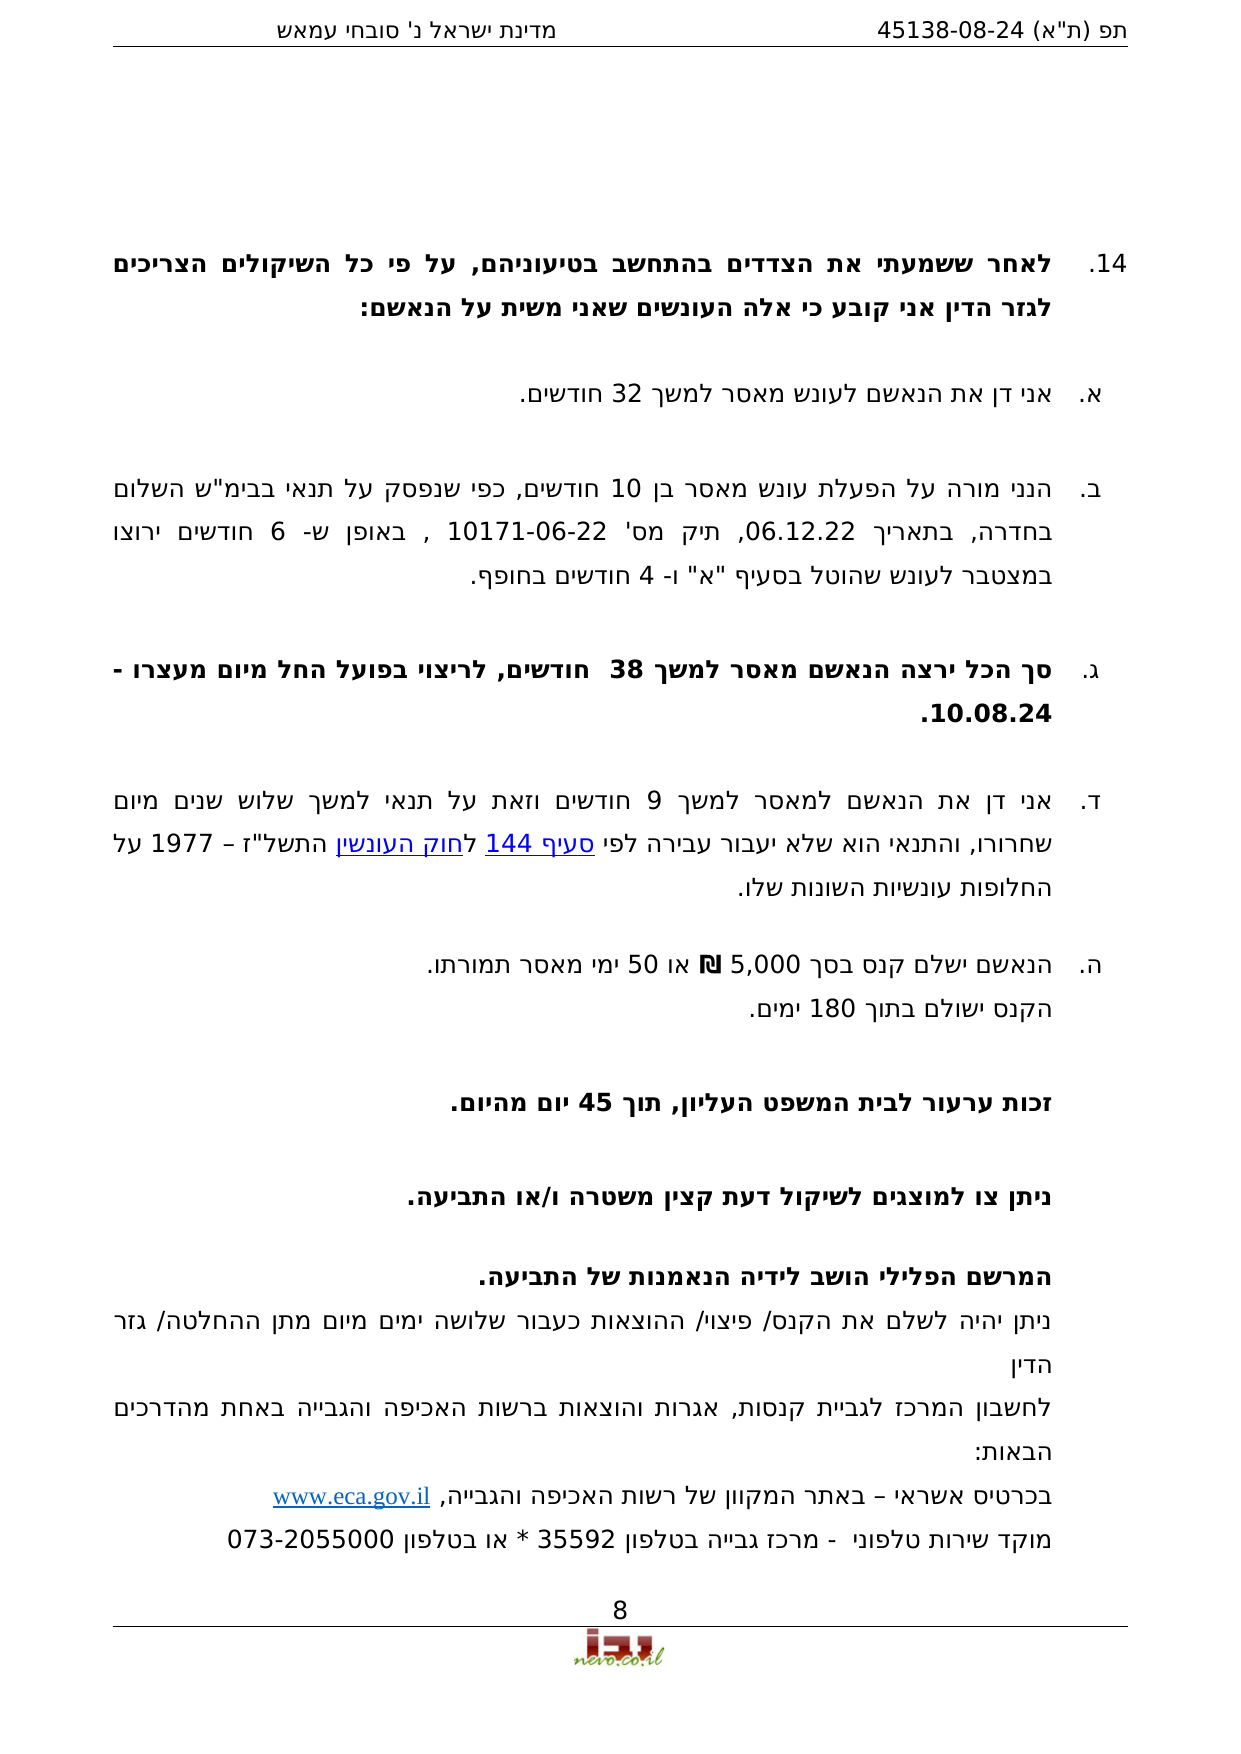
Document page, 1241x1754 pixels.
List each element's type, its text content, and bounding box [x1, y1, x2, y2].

text הקנס ישולם בתוך 180 ימים. [112, 994, 1053, 1024]
text 14. לאחר ששמעתי את הצדדים בהתחשב בטיעוניהם, על פי כל השיקולים הצריכים לגזר הדין אני קובע כי אלה העונשים שאני משית על הנאשם: [112, 249, 1128, 322]
list אני דן את הנאשם למאסר למשך 9 חודשים וזאת על תנאי למשך שלוש שנים מיום שחרורו, והתנאי הוא שלא יעבור עבירה לפי סעיף 144 לחוק העונשין התשל"ז – 1977 על החלופות עונשיות השונות שלו. [112, 786, 1090, 903]
text המרשם הפלילי הושב לידיה הנאמנות של התביעה. [112, 1262, 1053, 1292]
text ניתן צו למוצגים לשיקול דעת קצין משטרה ו/או התביעה. [112, 1183, 1053, 1212]
list אני דן את הנאשם לעונש מאסר למשך 32 חודשים. [112, 380, 1090, 409]
list הנני מורה על הפעלת עונש מאסר בן 10 חודשים, כפי שנפסק על תנאי בבימ"ש השלום בחדרה, בתאריך 06.12.22, תיק מס' 10171-06-22 , באופן ש- 6 חודשים ירוצו במצטבר לעונש שהוטל בסעיף "א" ו- 4 חודשים בחופף. [112, 474, 1090, 590]
text ניתן יהיה לשלם את הקנס/ פיצוי/ ההוצאות כעבור שלושה ימים מיום מתן ההחלטה/ גזר הדין [112, 1306, 1053, 1379]
list בכרטיס אשראי – באתר המקוון של רשות האכיפה והגבייה, www.eca.gov.il [112, 1481, 1053, 1510]
picture [574, 1628, 666, 1667]
text זכות ערעור לבית המשפט העליון, תוך 45 יום מהיום. [112, 1088, 1053, 1118]
text לחשבון המרכז לגביית קנסות, אגרות והוצאות ברשות האכיפה והגבייה באחת מהדרכים הבאות: [112, 1394, 1053, 1467]
list הנאשם ישלם קנס בסך 5,000 ₪ או 50 ימי מאסר תמורתו. [112, 951, 1090, 980]
list מוקד שירות טלפוני - מרכז גבייה בטלפון 35592 * או בטלפון 073-2055000 [112, 1525, 1053, 1554]
list סך הכל ירצה הנאשם מאסר למשך 38 חודשים, לריצוי בפועל החל מיום מעצרו - 10.08.24. [112, 655, 1090, 728]
